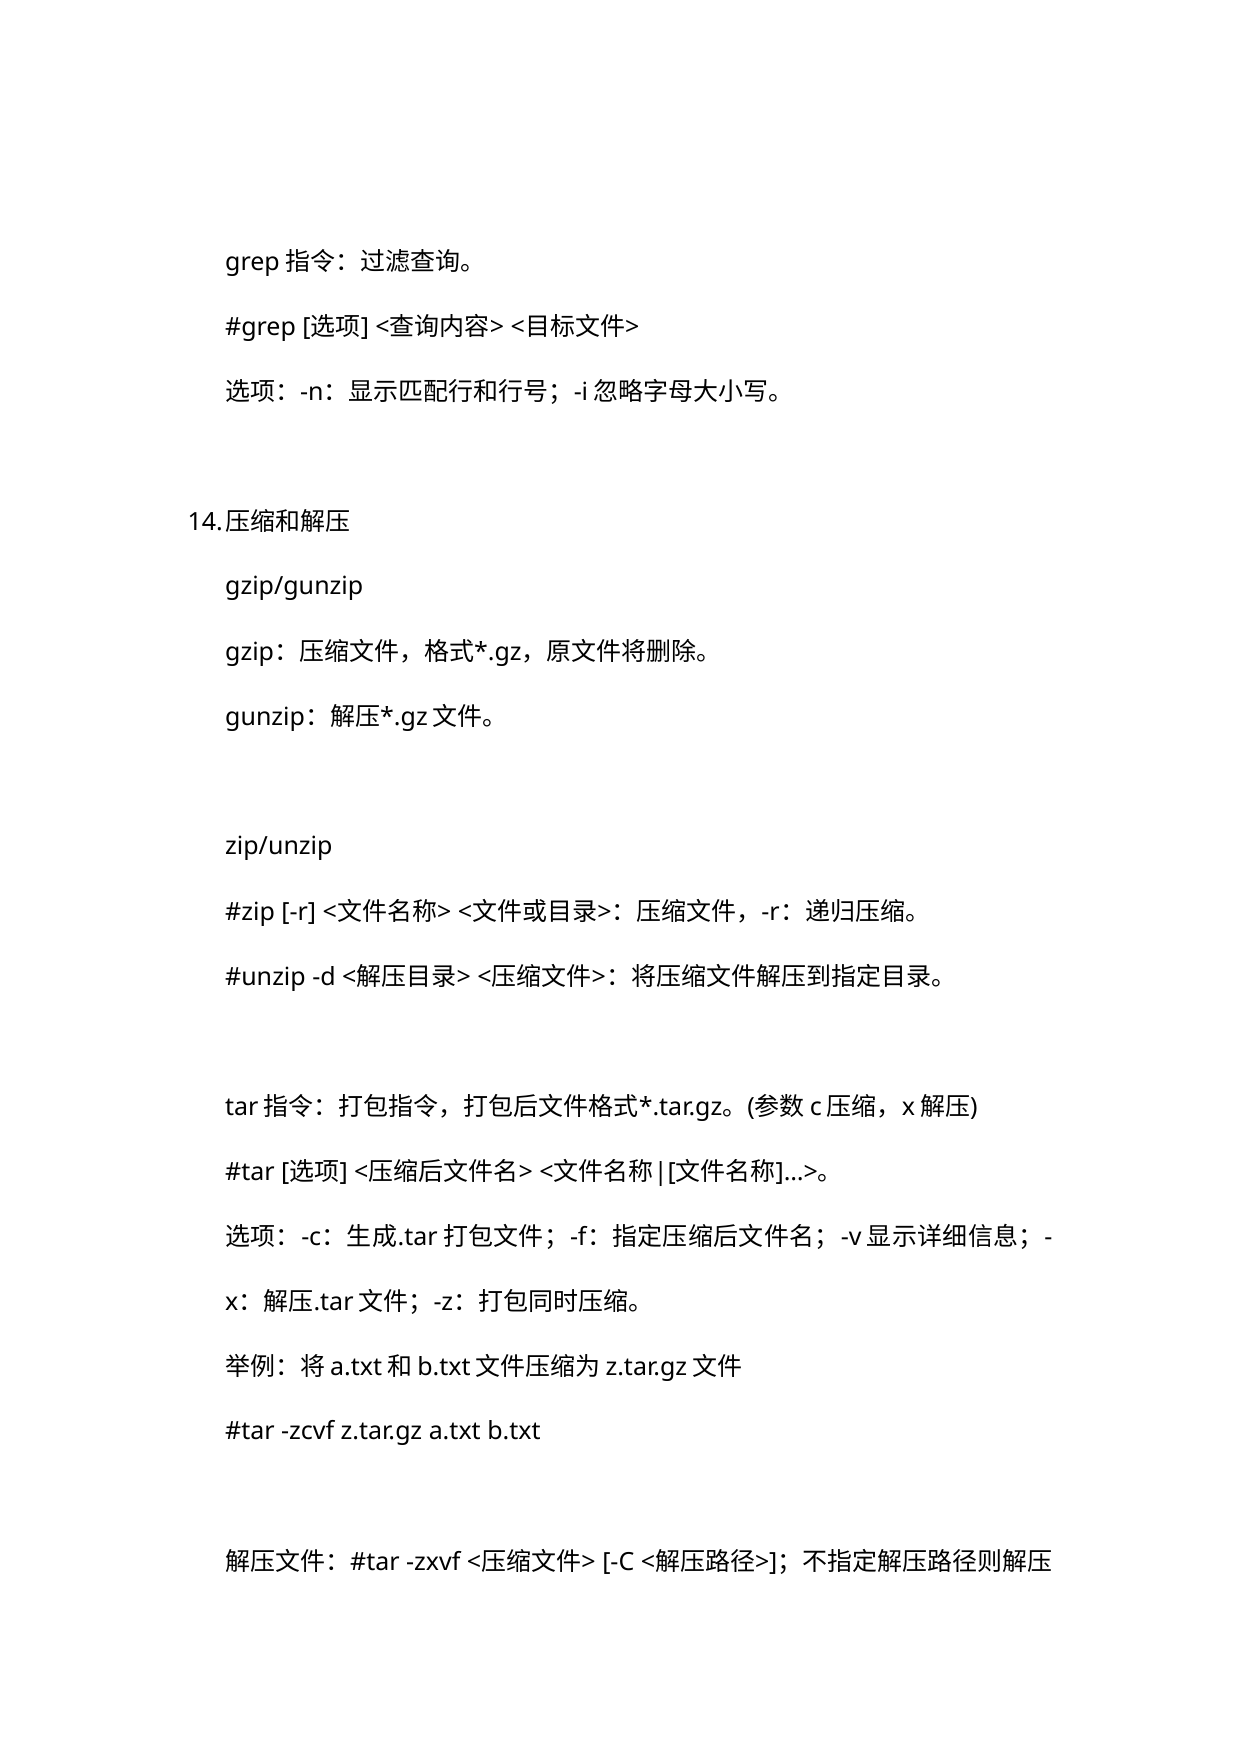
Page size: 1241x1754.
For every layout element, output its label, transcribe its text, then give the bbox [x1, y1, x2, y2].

list gzip/gunzip [225, 552, 1053, 617]
list #unzip -d <解压目录> <压缩文件>：将压缩文件解压到指定目录。 [225, 942, 1053, 1007]
list gunzip：解压*.gz文件。 [225, 682, 1053, 747]
list #tar -zcvf z.tar.gz a.txt b.txt [225, 1397, 1053, 1462]
list 压缩和解压 [187, 487, 1053, 552]
list grep指令：过滤查询。 [225, 227, 1053, 292]
list 举例：将a.txt和b.txt文件压缩为z.tar.gz文件 [225, 1332, 1053, 1397]
list #zip [-r] <文件名称> <文件或目录>：压缩文件，-r：递归压缩。 [225, 877, 1053, 942]
list #grep [选项] <查询内容> <目标文件> [225, 292, 1053, 357]
list gzip：压缩文件，格式*.gz，原文件将删除。 [225, 617, 1053, 682]
list 选项：-n：显示匹配行和行号；-i忽略字母大小写。 [225, 357, 1053, 422]
list #tar [选项] <压缩后文件名> <文件名称|[文件名称]…>。 [225, 1137, 1053, 1202]
list 选项：-c：生成.tar打包文件；-f：指定压缩后文件名；-v显示详细信息；-x：解压.tar文件；-z：打包同时压缩。 [225, 1202, 1053, 1332]
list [225, 1527, 1053, 1592]
list zip/unzip [225, 812, 1053, 877]
list tar指令：打包指令，打包后文件格式*.tar.gz。(参数c压缩，x解压) [225, 1072, 1053, 1137]
